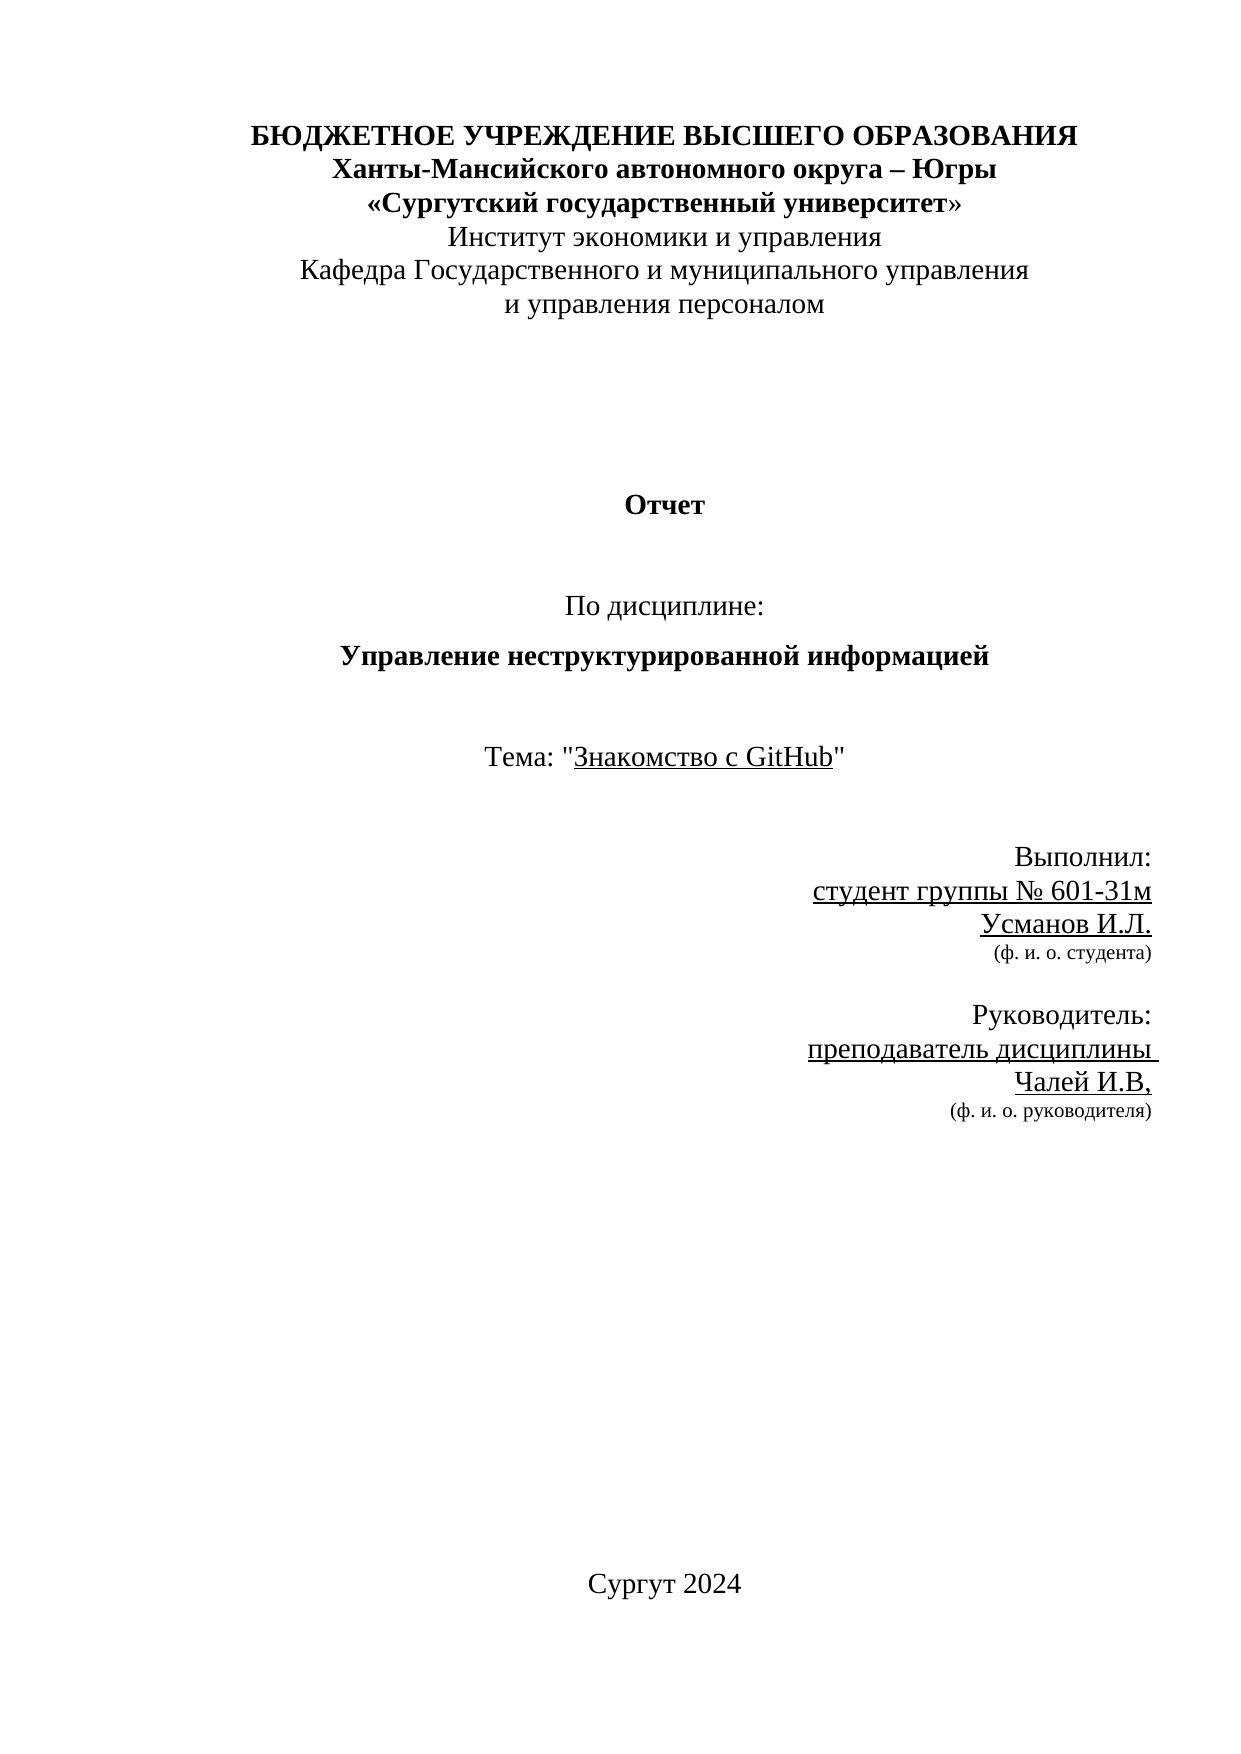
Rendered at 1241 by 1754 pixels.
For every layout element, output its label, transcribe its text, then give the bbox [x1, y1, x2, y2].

text Отчет [177, 487, 1152, 521]
text Тема: "Знакомство с GitHub" [177, 739, 1152, 772]
text преподаватель дисциплины [177, 1031, 1152, 1064]
text «Сургутский государственный университет» [177, 185, 1152, 219]
text и управления персоналом [177, 286, 1152, 319]
text Сургут 2024 [177, 1567, 1152, 1600]
text студент группы № 601-31м [177, 873, 1152, 906]
text Усманов И.Л. [177, 906, 1152, 940]
text Чалей И.В, [177, 1064, 1152, 1098]
text Выполнил: [177, 839, 1152, 873]
text Управление неструктурированной информацией [177, 638, 1152, 672]
text По дисциплине: [177, 588, 1152, 621]
text Ханты-Мансийского автономного округа – Югры [177, 152, 1152, 185]
text Руководитель: [177, 997, 1152, 1031]
text Кафедра Государственного и муниципального управления [177, 252, 1152, 286]
text (ф. и. о. студента) [177, 940, 1152, 964]
text Институт экономики и управления [177, 219, 1152, 252]
text (ф. и. о. руководителя) [177, 1098, 1152, 1122]
text БЮДЖЕТНОЕ УЧРЕЖДЕНИЕ ВЫСШЕГО ОБРАЗОВАНИЯ [177, 118, 1152, 152]
